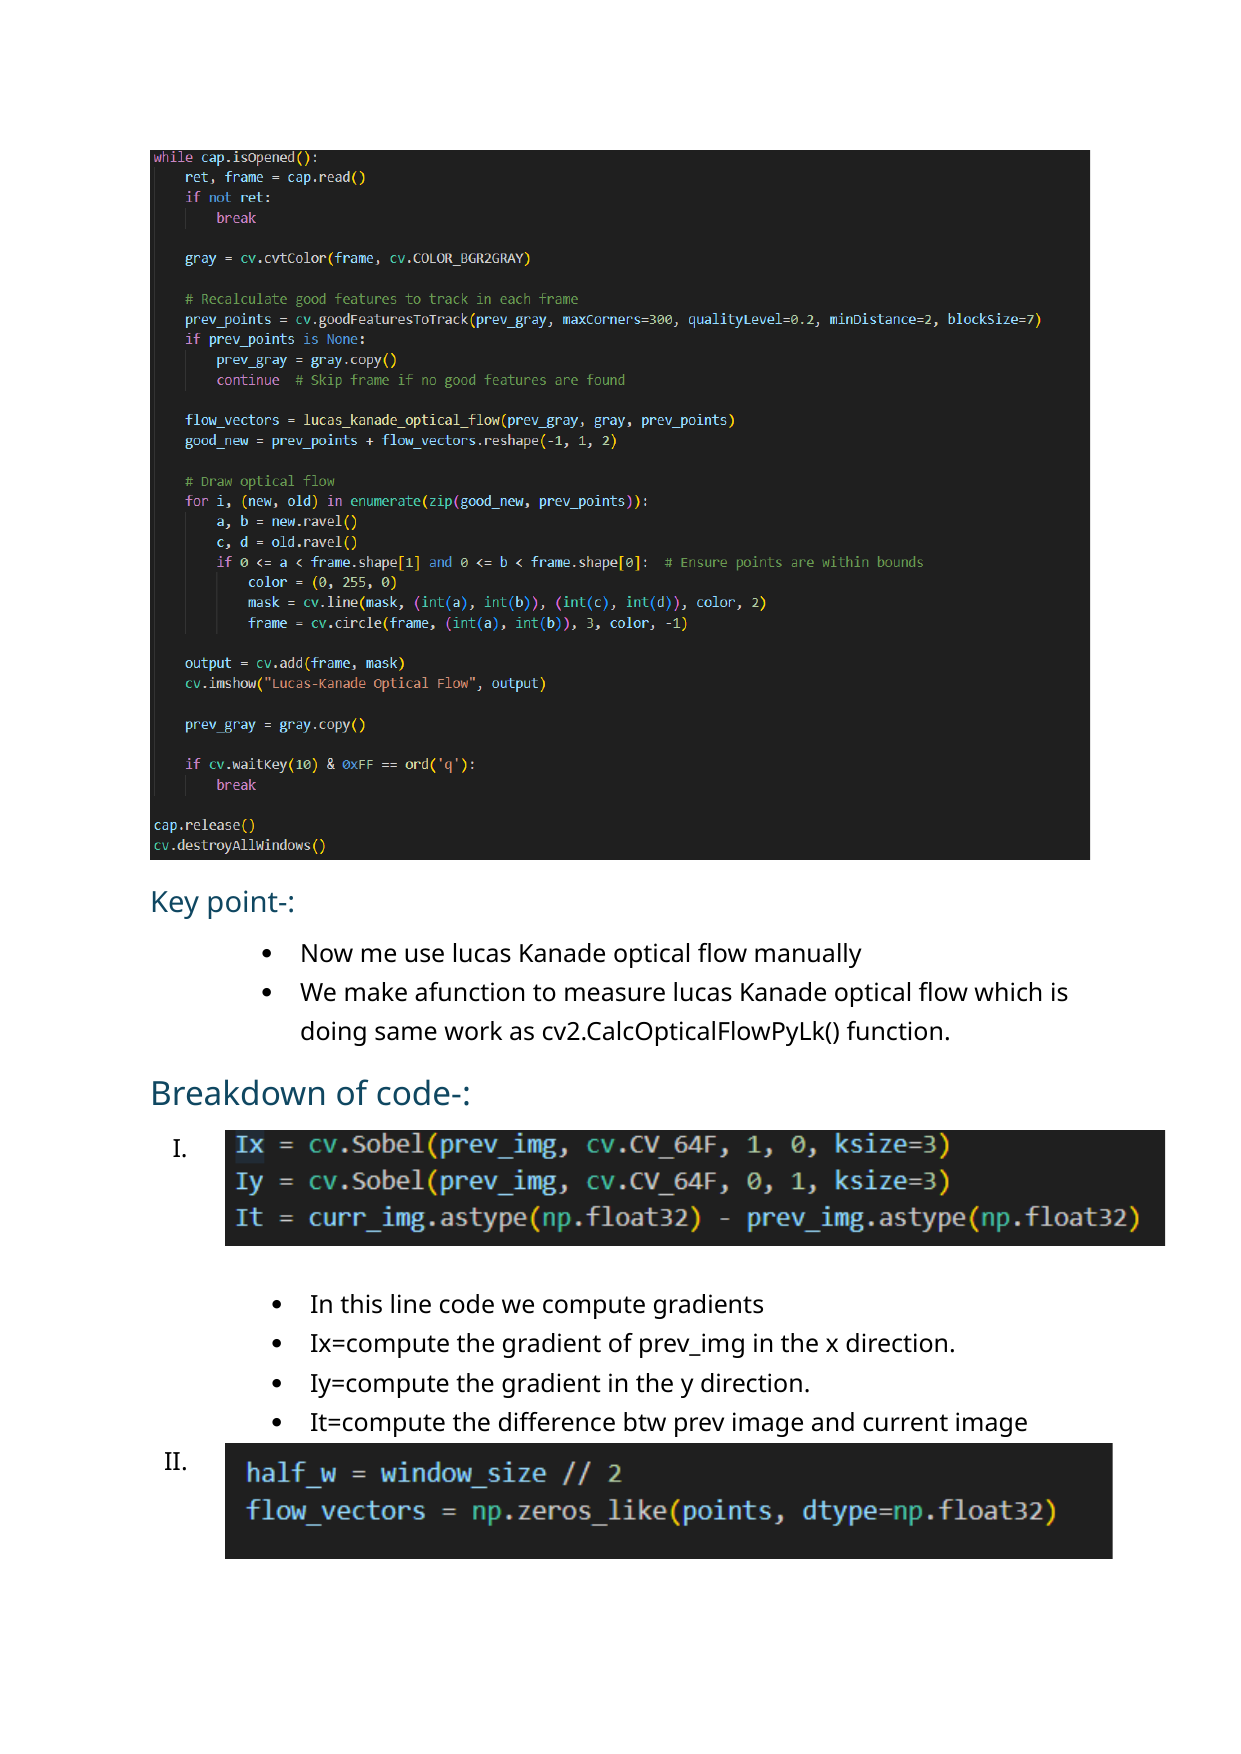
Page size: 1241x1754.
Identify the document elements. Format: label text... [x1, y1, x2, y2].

list In this line code we compute gradients [272, 1287, 1090, 1321]
picture [150, 150, 1091, 860]
list We make afunction to measure lucas Kanade optical flow which is doing same work as cv2.CalcOpticalFlowPyLk() function. [262, 975, 1090, 1048]
list Ix=compute the gradient of prev_img in the x direction. [272, 1326, 1090, 1360]
list It=compute the difference btw prev image and current image [272, 1404, 1090, 1438]
list Iy=compute the gradient in the y direction. [272, 1365, 1090, 1399]
picture [225, 1130, 1166, 1246]
list Now me use lucas Kanade optical flow manually [262, 936, 1090, 969]
picture [225, 1443, 1113, 1559]
subtitle Key point-: [150, 882, 1090, 921]
subtitle Breakdown of code-: [150, 1070, 1090, 1115]
